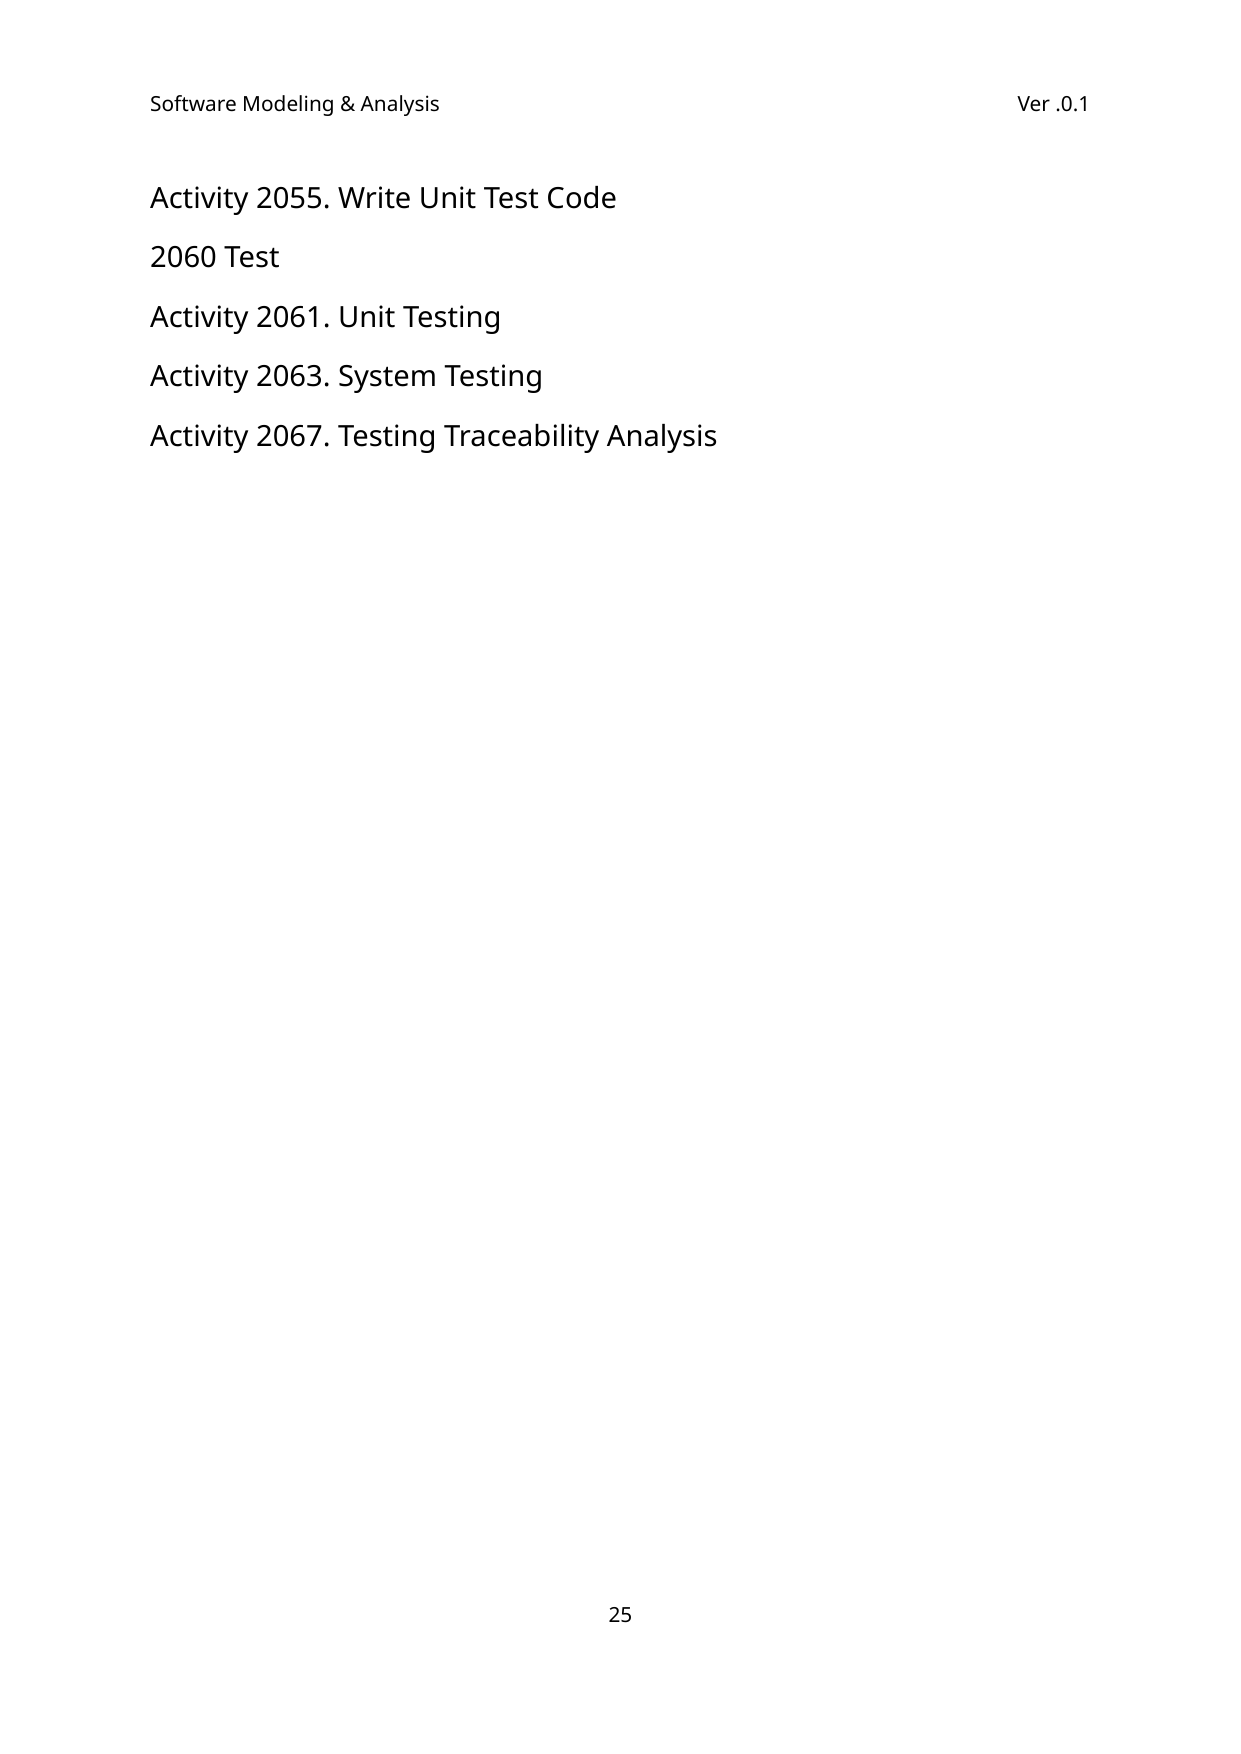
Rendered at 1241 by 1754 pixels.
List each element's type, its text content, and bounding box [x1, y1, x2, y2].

subtitle Activity 2063. System Testing [150, 356, 1090, 395]
subtitle Activity 2061. Unit Testing [150, 296, 1090, 336]
subtitle Activity 2067. Testing Traceability Analysis [150, 415, 1090, 455]
subtitle 2060 Test [150, 237, 1090, 276]
subtitle Activity 2055. Write Unit Test Code [150, 177, 1090, 217]
